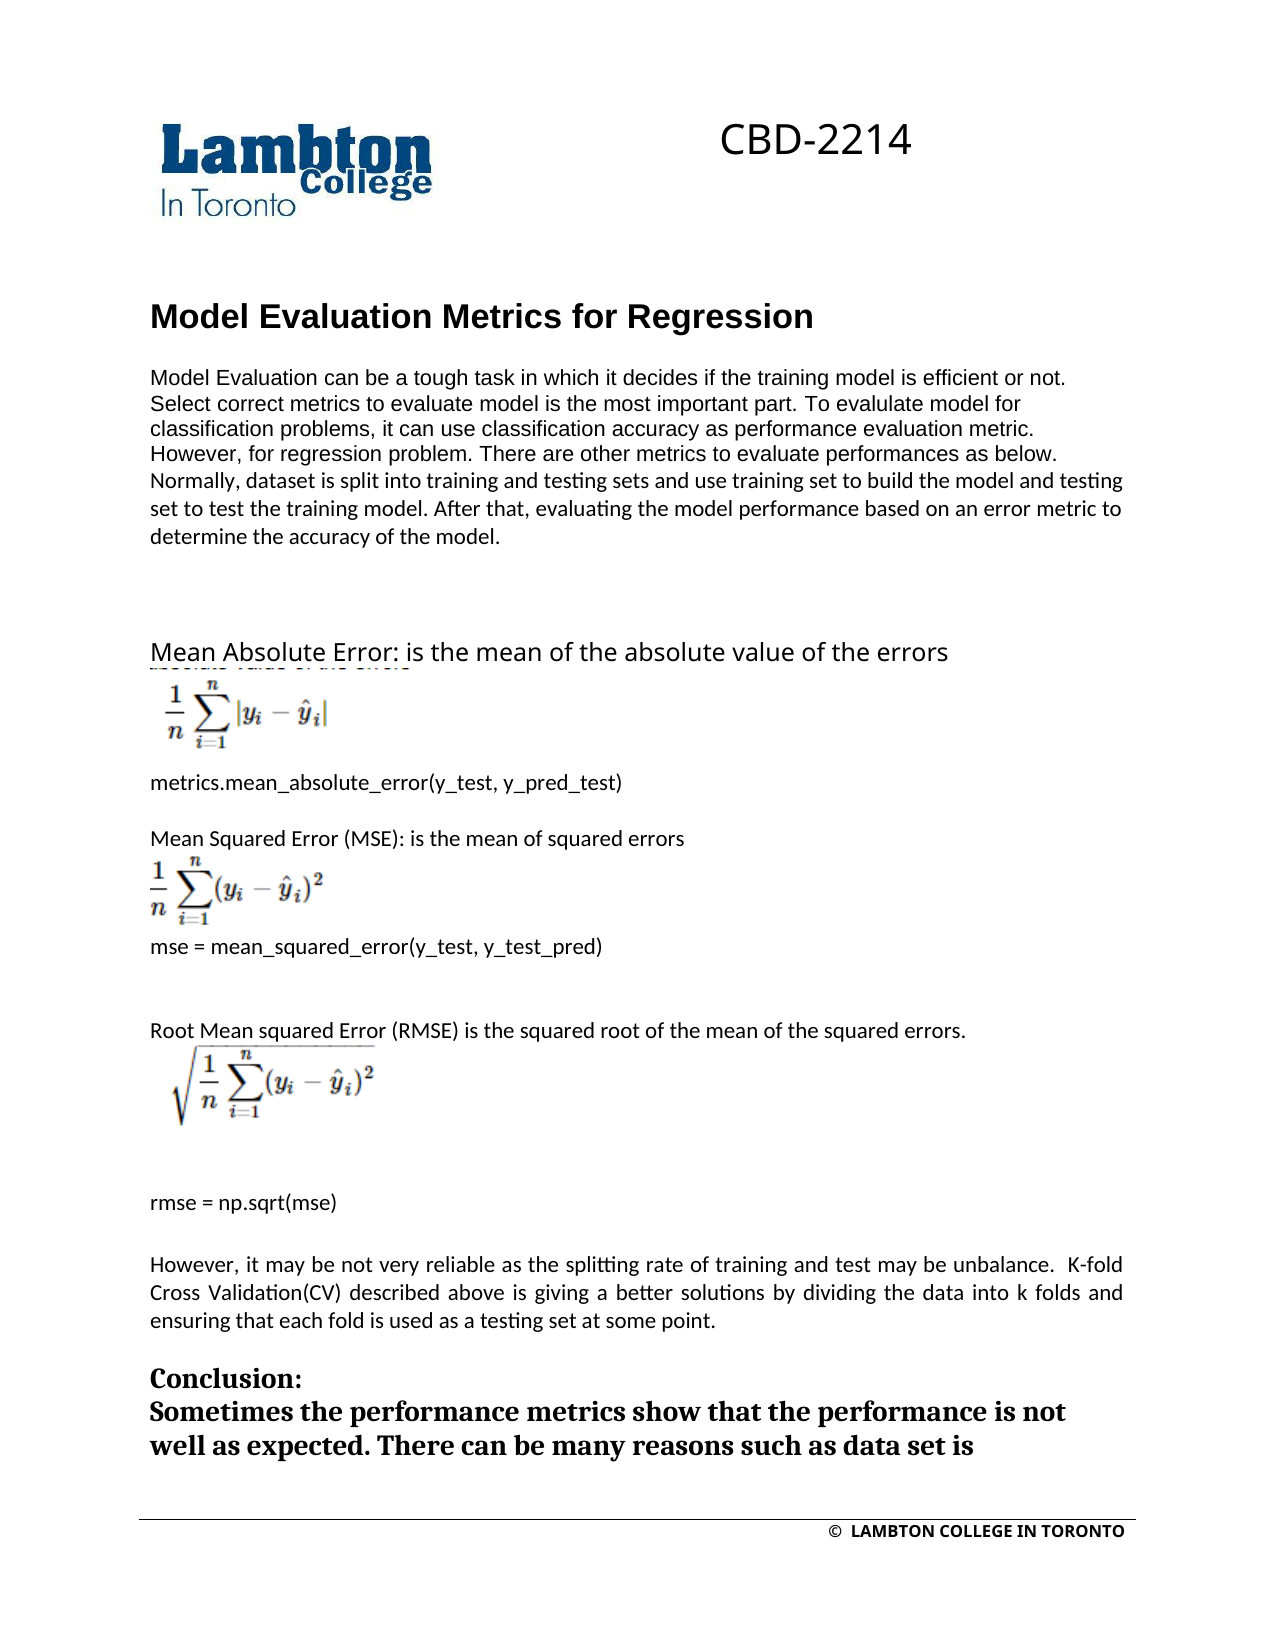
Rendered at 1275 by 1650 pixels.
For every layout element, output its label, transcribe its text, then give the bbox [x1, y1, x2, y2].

picture [150, 1044, 416, 1132]
picture [150, 668, 410, 769]
text Conclusion: [150, 1362, 1125, 1396]
picture [150, 109, 444, 227]
text However, it may be not very reliable as the splitting rate of training and test may be unbalance. K-fold Cross Validation(CV) described above is giving a better solutions by dividing the data into k folds and ensuring that each fold is used as a testing set at some point. [150, 1250, 1125, 1334]
text Mean Squared Error (MSE): is the mean of squared errors [150, 824, 1125, 853]
text Root Mean squared Error (RMSE) is the squared root of the mean of the squared errors. [150, 1016, 1125, 1044]
text Model Evaluation can be a tough task in which it decides if the training model is efficient or not. Select correct metrics to evaluate model is the most important part. To evalulate model for classification problems, it can use classification accuracy as performance evaluation metric. However, for regression problem. There are other metrics to evaluate performances as below. [150, 365, 1125, 466]
picture [150, 852, 349, 933]
text Normally, dataset is split into training and testing sets and use training set to build the model and testing set to test the training model. After that, evaluating the model performance based on an error metric to determine the accuracy of the model. [150, 466, 1125, 550]
text rmse = np.sqrt(mse) [150, 1188, 1125, 1216]
subtitle Model Evaluation Metrics for Regression [150, 297, 1125, 336]
text metrics.mean_absolute_error(y_test, y_pred_test) [150, 768, 1125, 797]
text mse = mean_squared_error(y_test, y_test_pred) [150, 932, 1125, 960]
text Mean Absolute Error: is the mean of the absolute value of the errors [150, 634, 1125, 668]
